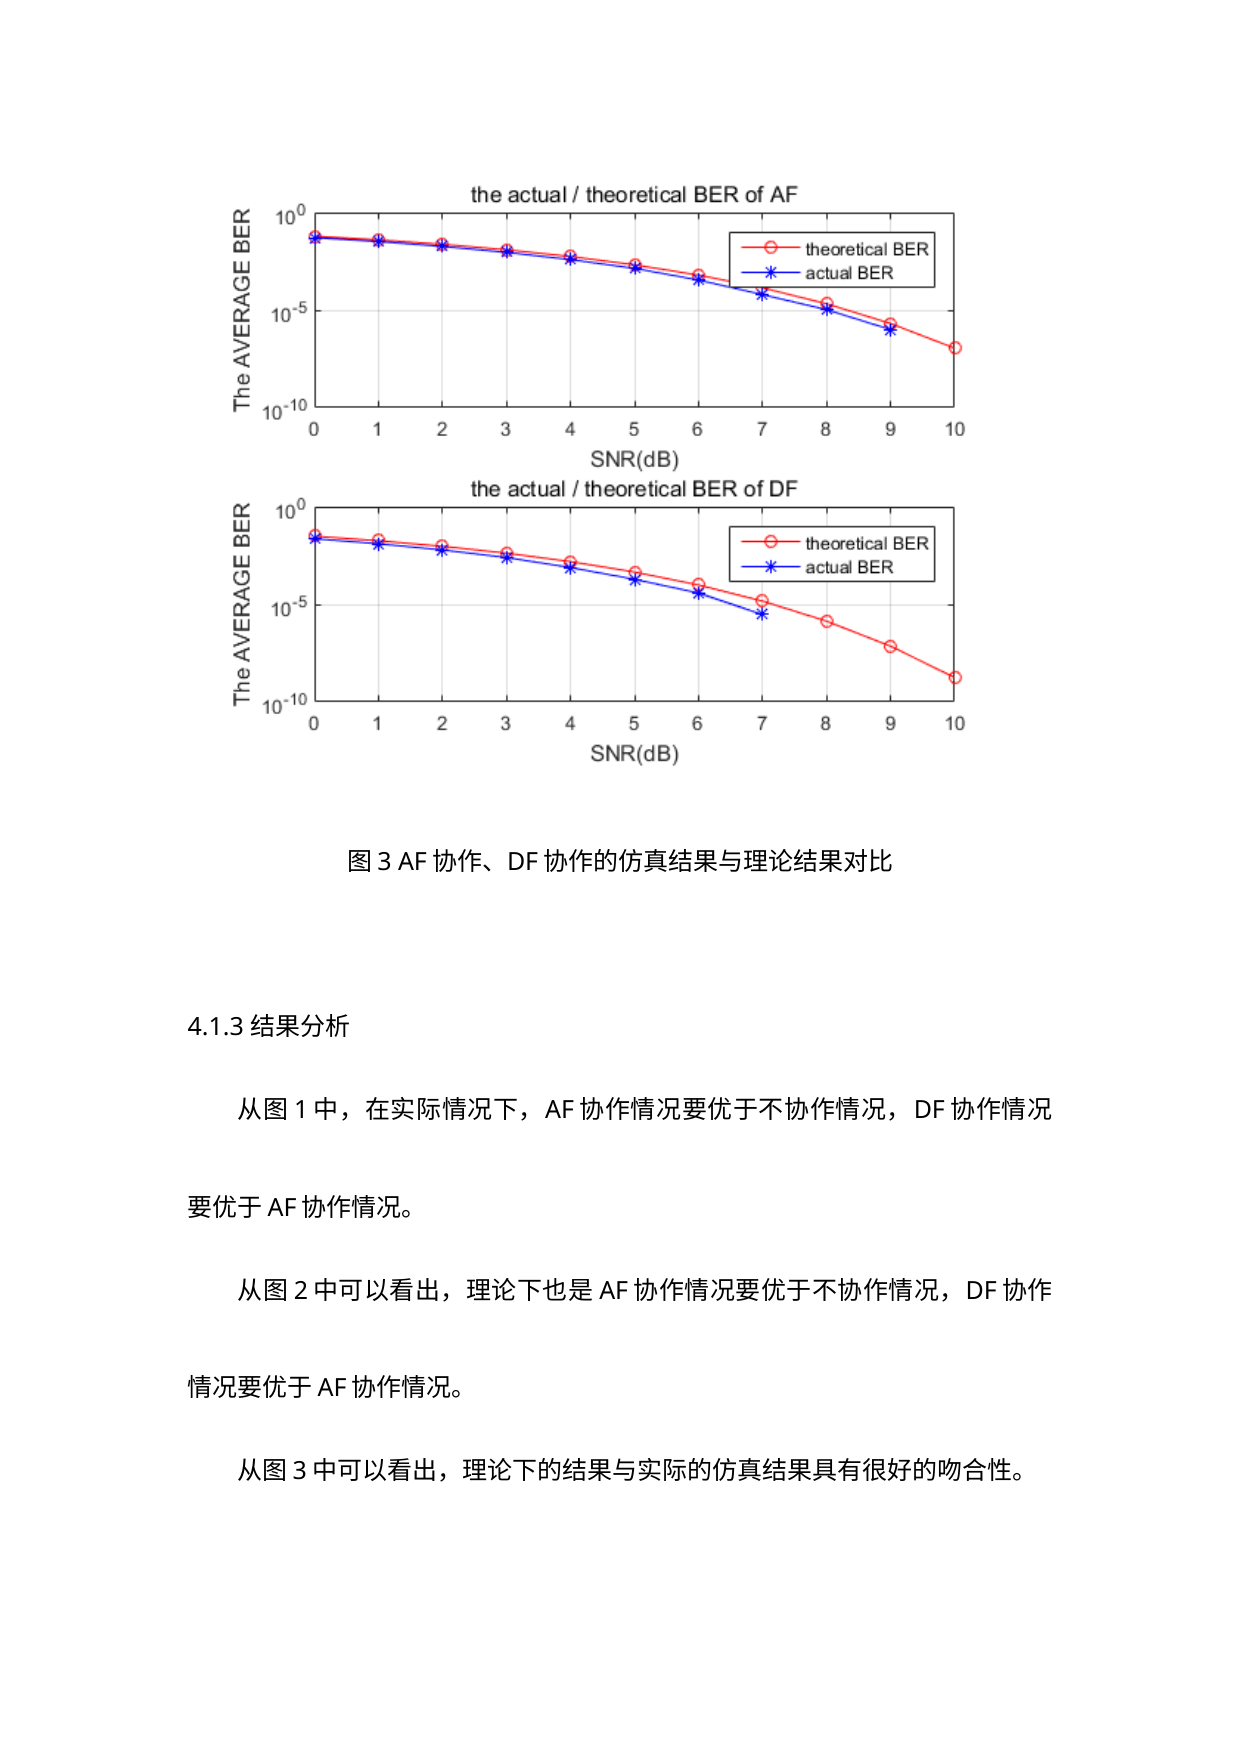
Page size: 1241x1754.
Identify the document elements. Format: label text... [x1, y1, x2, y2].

picture [207, 162, 1033, 782]
text 从图2中可以看出，理论下也是AF协作情况要优于不协作情况，DF协作情况要优于AF协作情况。 [187, 1256, 1053, 1418]
text 图3 AF协作、DF协作的仿真结果与理论结果对比 [187, 827, 1053, 892]
text 4.1.3 结果分析 [187, 992, 1053, 1057]
text 从图3中可以看出，理论下的结果与实际的仿真结果具有很好的吻合性。 [187, 1436, 1053, 1501]
text 从图1中，在实际情况下，AF协作情况要优于不协作情况，DF协作情况要优于AF协作情况。 [187, 1075, 1053, 1238]
